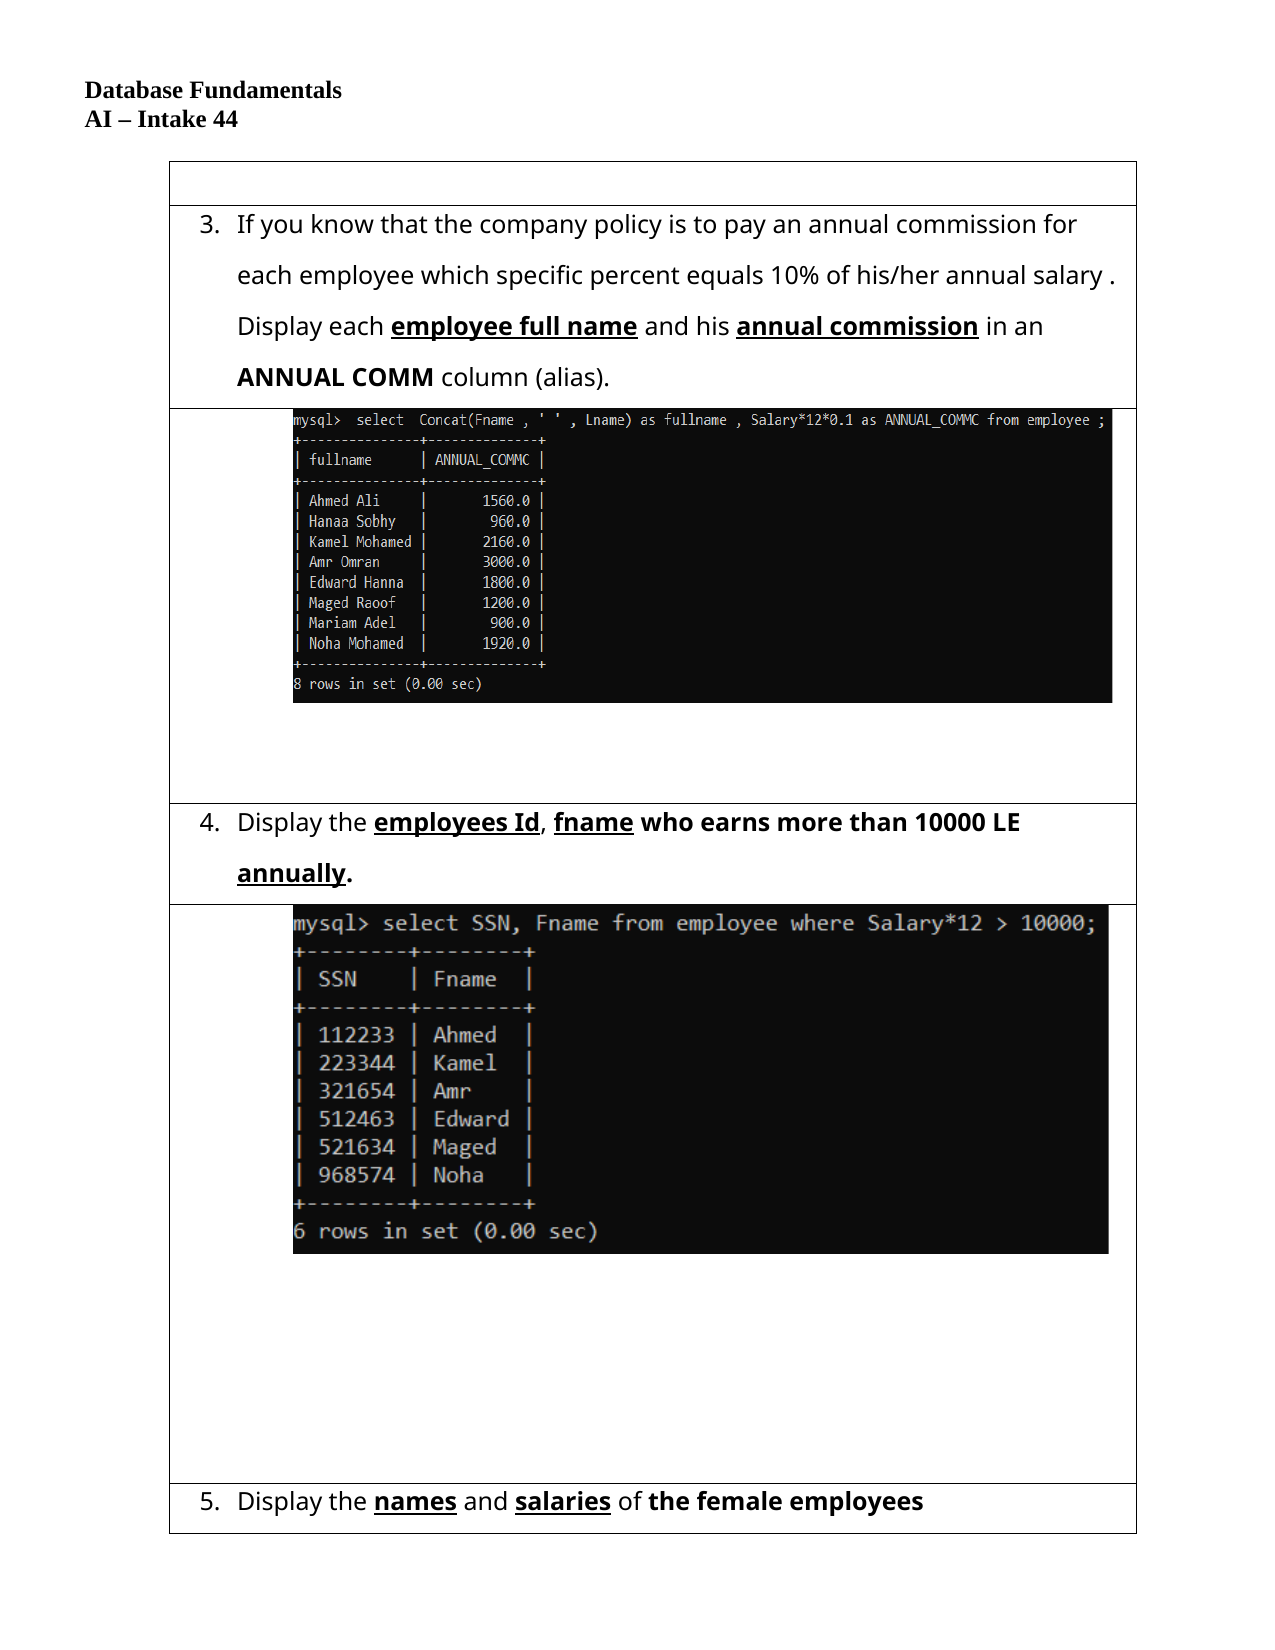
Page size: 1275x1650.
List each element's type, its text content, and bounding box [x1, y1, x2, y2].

table_cell [170, 162, 1136, 205]
table_cell Display the names and salaries of the female employees [170, 1484, 1136, 1532]
table_cell Display the employees Id, fname who earns more than 10000 LE annually. [170, 804, 1136, 903]
table_cell If you know that the company policy is to pay an annual commission for each employee which specific percent equals 10% of his/her annual salary . Display each employee full name and his annual commission in an ANNUAL COMM column (alias). [170, 206, 1136, 408]
table_cell [170, 905, 1136, 1483]
picture [293, 904, 1109, 1254]
picture [293, 408, 1113, 703]
table_cell [170, 409, 1136, 803]
